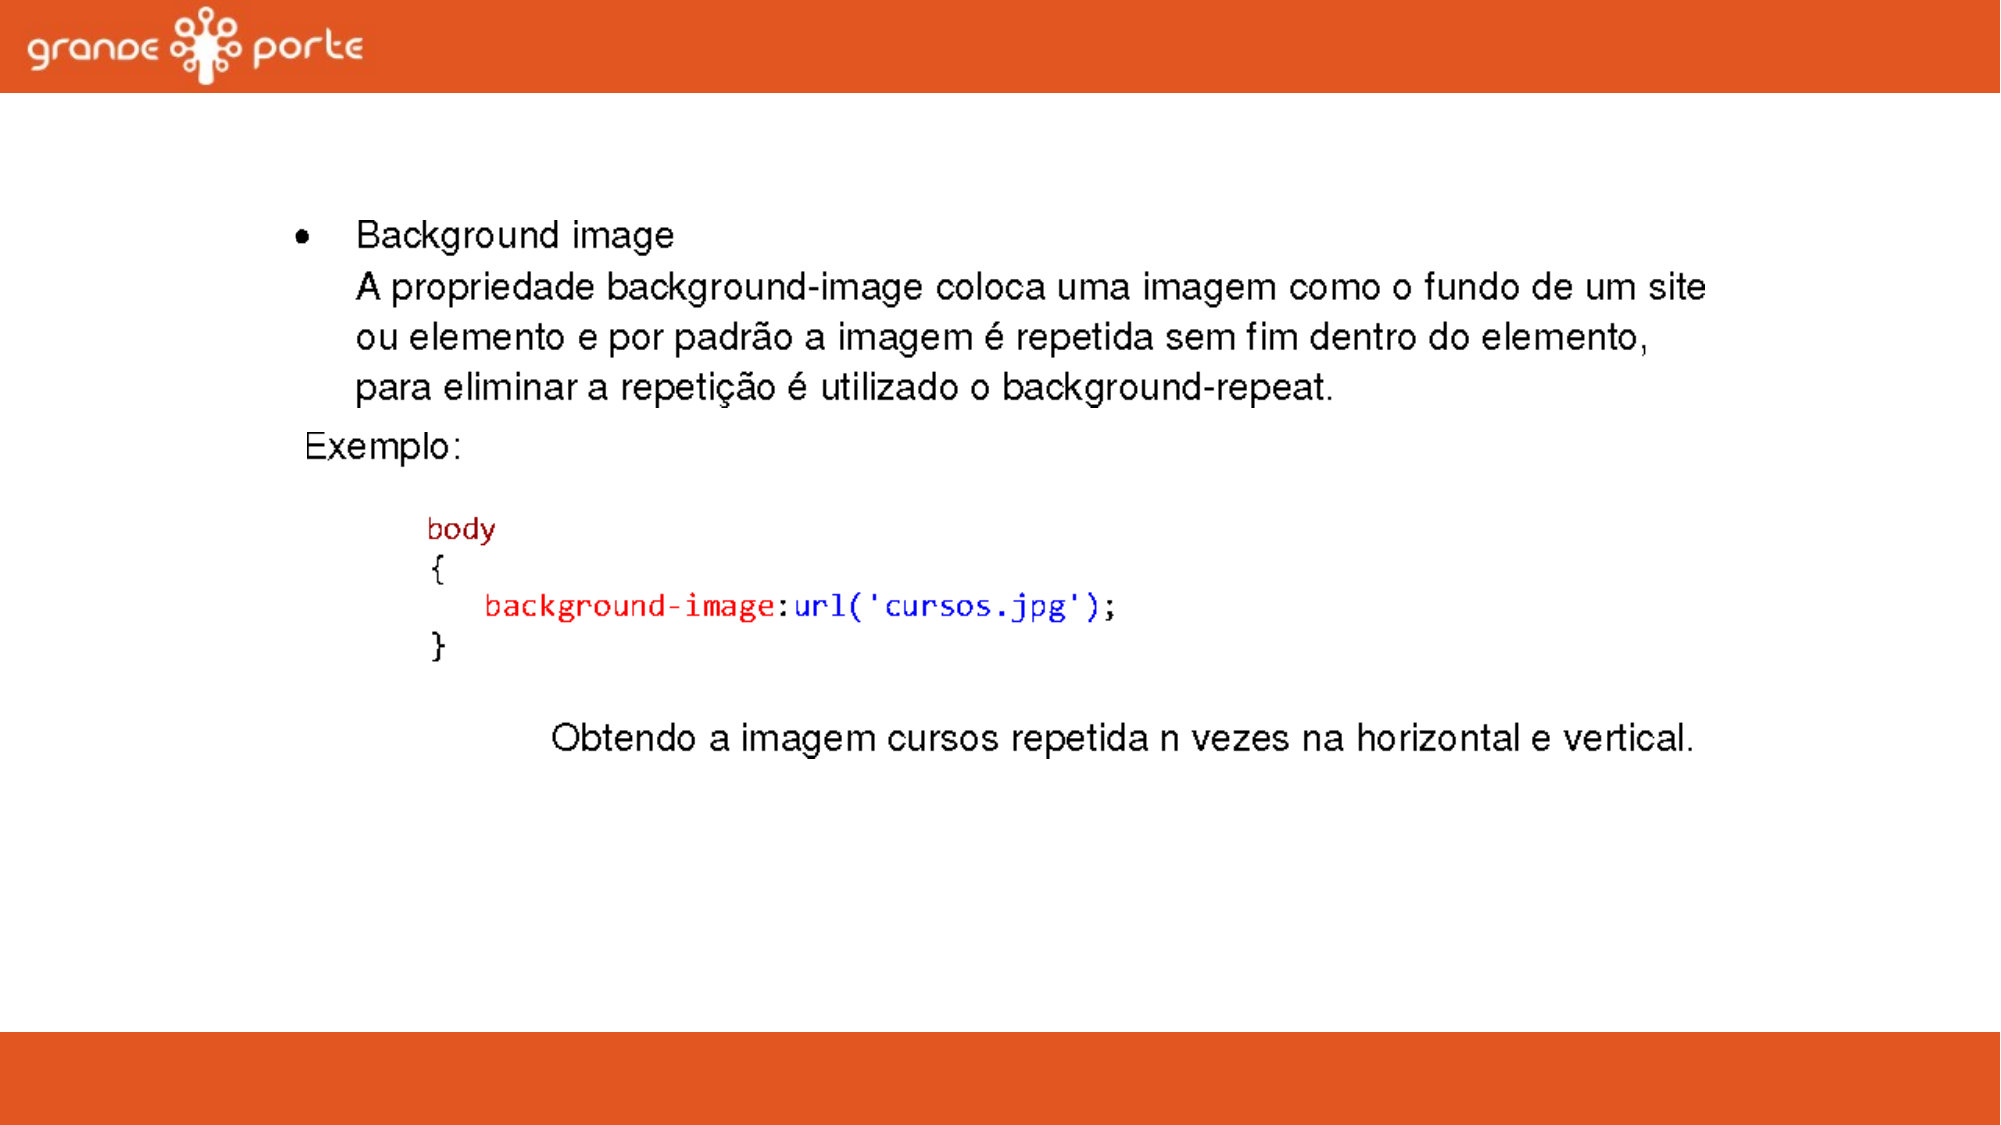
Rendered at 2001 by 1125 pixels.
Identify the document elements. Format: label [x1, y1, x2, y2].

picture [307, 432, 1692, 759]
picture [0, 0, 2000, 93]
picture [295, 220, 1705, 408]
picture [0, 1032, 2000, 1125]
